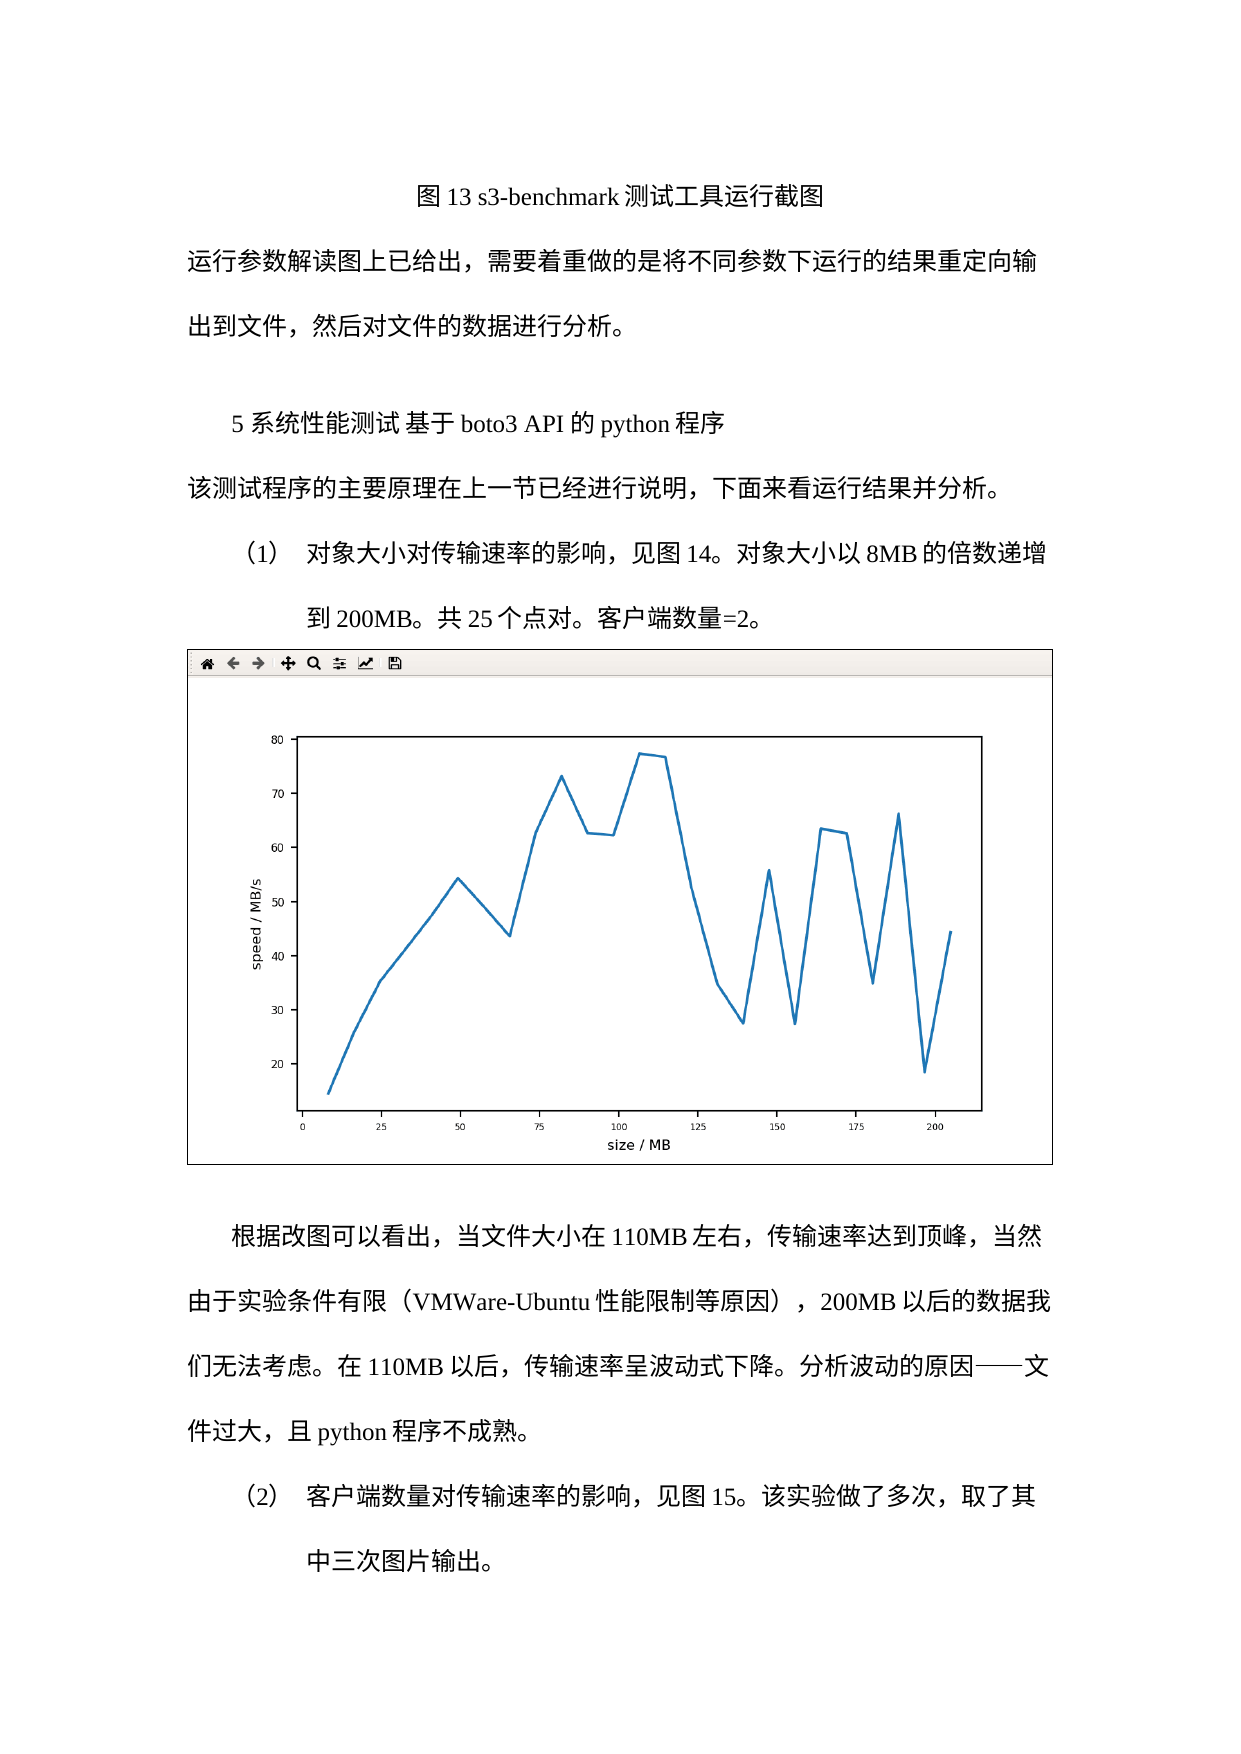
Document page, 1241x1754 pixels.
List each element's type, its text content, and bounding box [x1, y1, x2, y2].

text 根据改图可以看出，当文件大小在110MB左右，传输速率达到顶峰，当然由于实验条件有限（VMWare-Ubuntu性能限制等原因），200MB以后的数据我们无法考虑。在110MB以后，传输速率呈波动式下降。分析波动的原因——文件过大，且python程序不成熟。 [187, 1202, 1053, 1462]
text 图 13 s3-benchmark测试工具运行截图 [187, 162, 1053, 227]
list 客户端数量对传输速率的影响，见图15。该实验做了多次，取了其中三次图片输出。 [231, 1462, 1053, 1592]
picture [188, 650, 1052, 1164]
list 对象大小对传输速率的影响，见图14。对象大小以8MB的倍数递增到200MB。共25个点对。客户端数量=2。 [231, 519, 1053, 649]
text 该测试程序的主要原理在上一节已经进行说明，下面来看运行结果并分析。 [187, 454, 1053, 519]
text 运行参数解读图上已给出，需要着重做的是将不同参数下运行的结果重定向输出到文件，然后对文件的数据进行分析。 [187, 227, 1053, 357]
text 5 系统性能测试 基于boto3 API 的python程序 [187, 389, 1053, 454]
